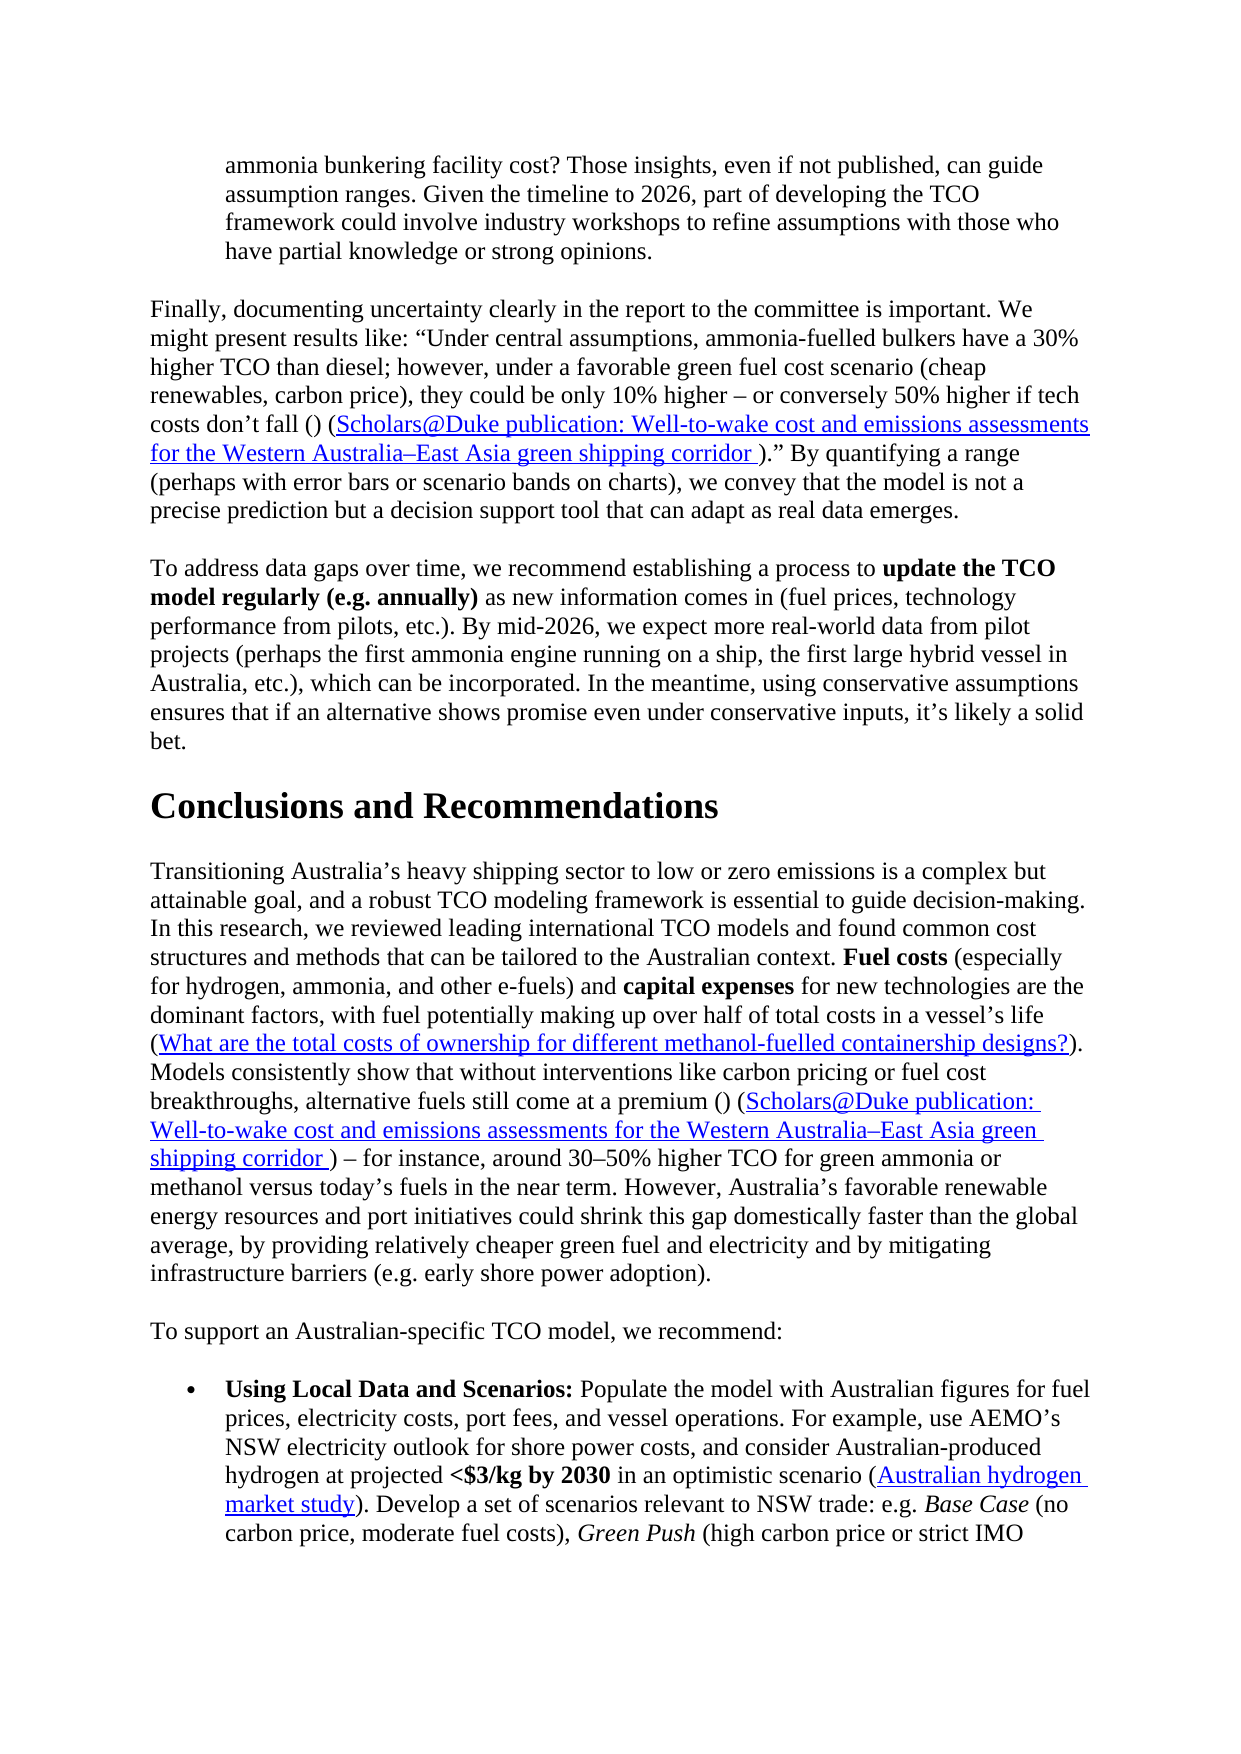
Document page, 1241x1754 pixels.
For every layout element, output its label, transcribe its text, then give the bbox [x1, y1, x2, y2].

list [187, 150, 1090, 265]
text Finally, documenting uncertainty clearly in the report to the committee is important. We might present results like: “Under central assumptions, ammonia-fuelled bulkers have a 30% higher TCO than diesel; however, under a favorable green fuel cost scenario (cheap renewables, carbon price), they could be only 10% higher – or conversely 50% higher if tech costs don’t fall () (Scholars@Duke publication: Well-to-wake cost and emissions assessments for the Western Australia–East Asia green shipping corridor ).” By quantifying a range (perhaps with error bars or scenario bands on charts), we convey that the model is not a precise prediction but a decision support tool that can adapt as real data emerges. [150, 294, 1090, 524]
text To support an Australian-specific TCO model, we recommend: [150, 1316, 1090, 1345]
text To address data gaps over time, we recommend establishing a process to update the TCO model regularly (e.g. annually) as new information comes in (fuel prices, technology performance from pilots, etc.). By mid-2026, we expect more real-world data from pilot projects (perhaps the first ammonia engine running on a ship, the first large hybrid vessel in Australia, etc.), which can be incorporated. In the meantime, using conservative assumptions ensures that if an alternative shows promise even under conservative inputs, it’s likely a solid bet. [150, 553, 1090, 754]
text Transitioning Australia’s heavy shipping sector to low or zero emissions is a complex but attainable goal, and a robust TCO modeling framework is essential to guide decision-making. In this research, we reviewed leading international TCO models and found common cost structures and methods that can be tailored to the Australian context. Fuel costs (especially for hydrogen, ammonia, and other e-fuels) and capital expenses for new technologies are the dominant factors, with fuel potentially making up over half of total costs in a vessel’s life (What are the total costs of ownership for different methanol-fuelled containership designs?). Models consistently show that without interventions like carbon pricing or fuel cost breakthroughs, alternative fuels still come at a premium () (Scholars@Duke publication: Well-to-wake cost and emissions assessments for the Western Australia–East Asia green shipping corridor ) – for instance, around 30–50% higher TCO for green ammonia or methanol versus today’s fuels in the near term. However, Australia’s favorable renewable energy resources and port initiatives could shrink this gap domestically faster than the global average, by providing relatively cheaper green fuel and electricity and by mitigating infrastructure barriers (e.g. early shore power adoption). [150, 856, 1090, 1287]
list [187, 1374, 1090, 1547]
text Conclusions and Recommendations [150, 784, 1090, 827]
